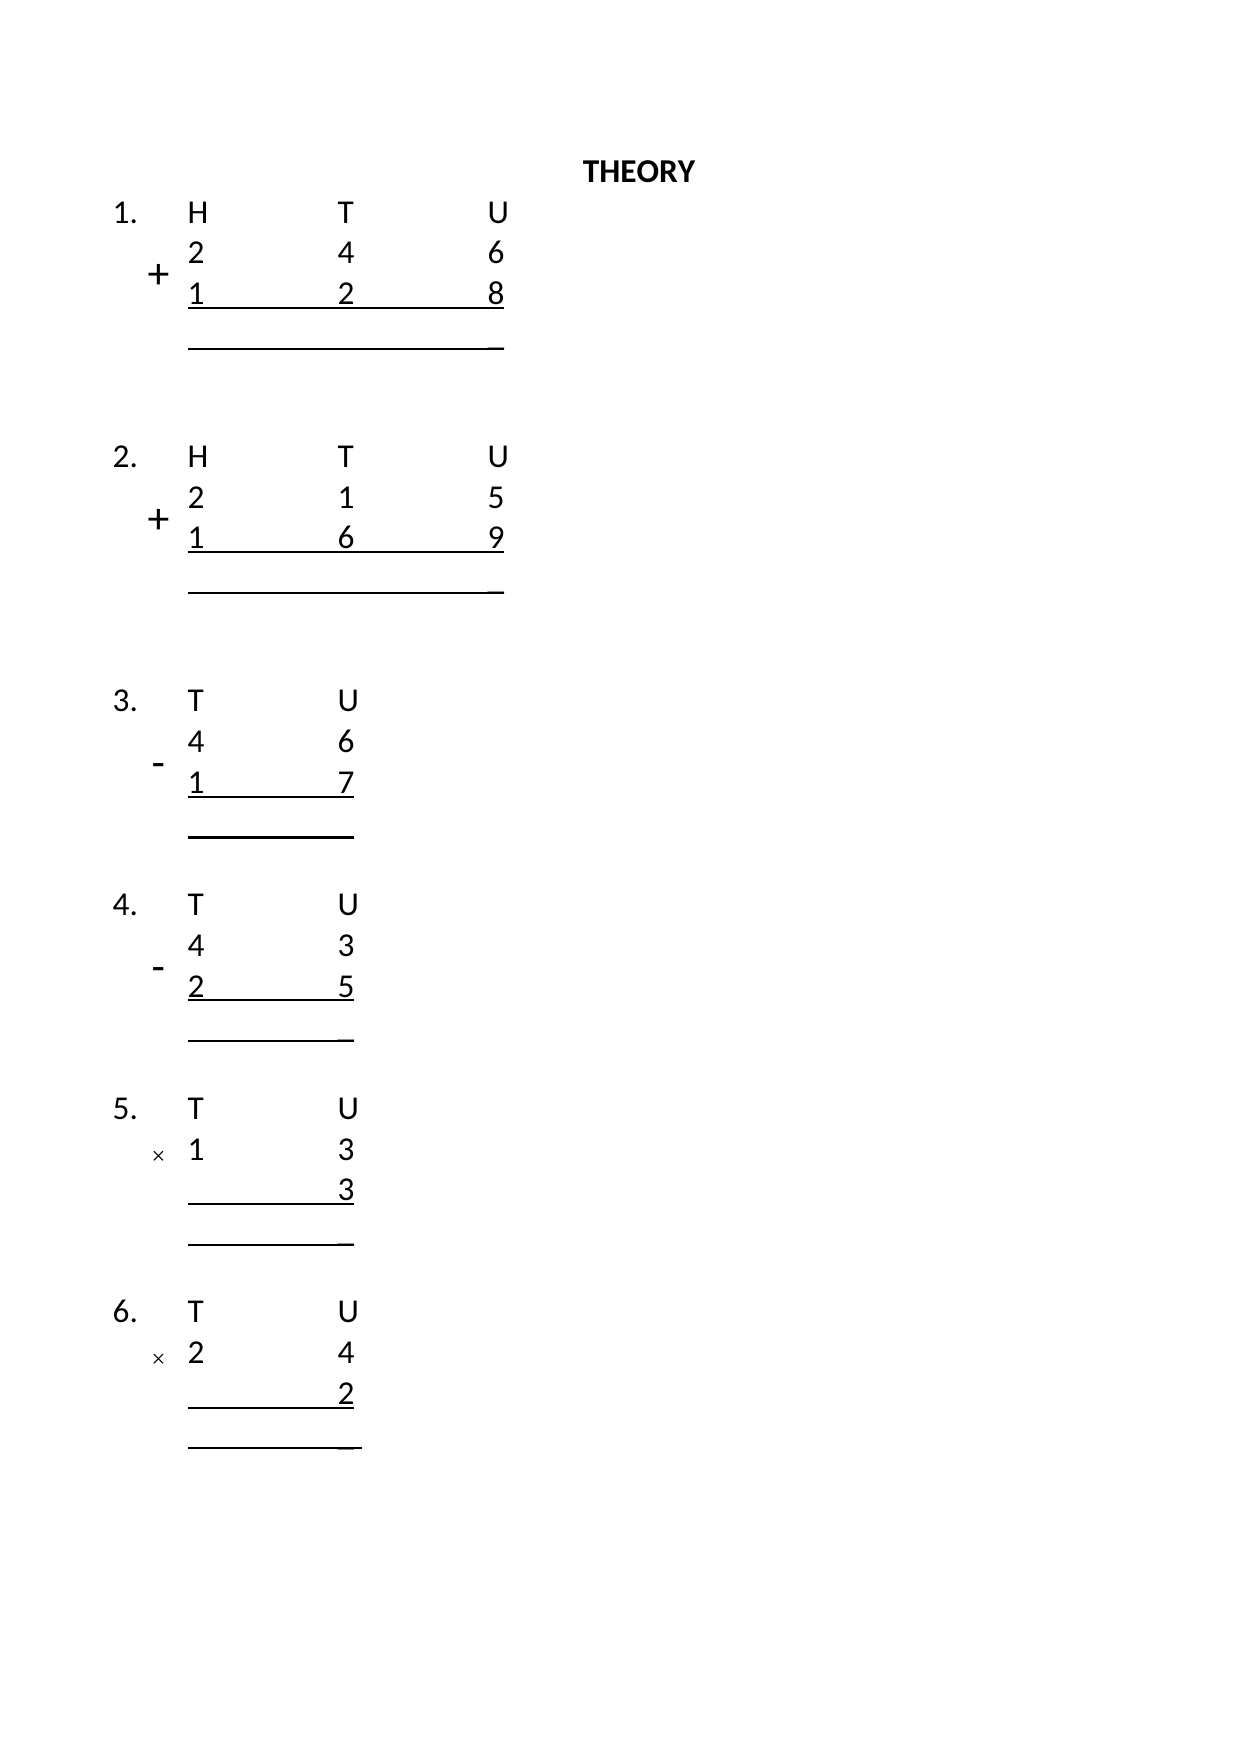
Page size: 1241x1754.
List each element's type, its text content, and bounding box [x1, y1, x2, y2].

list 1 2 8 [150, 272, 1128, 313]
list T U [112, 679, 1128, 720]
list _ [150, 802, 1128, 842]
text 4 3 [150, 924, 1128, 964]
text 2 4 [150, 1331, 1128, 1372]
text 4 6 [150, 720, 1128, 761]
list _ [150, 313, 1128, 354]
list 2 5 [150, 964, 1128, 1005]
list H T U [112, 191, 1128, 231]
list 1 7 [150, 761, 1128, 802]
list 1 6 9 [150, 517, 1128, 557]
list THEORY [150, 150, 1128, 191]
list _ [150, 1005, 1128, 1046]
list T U [112, 1290, 1128, 1331]
list _ [150, 557, 1128, 598]
text 2 1 5 [150, 476, 1128, 517]
list _ [150, 1413, 1128, 1453]
text 2 4 6 [150, 231, 1128, 272]
list 2 [150, 1372, 1128, 1413]
text 1 3 [150, 1127, 1128, 1168]
list _ [150, 1209, 1128, 1250]
list 3 [150, 1168, 1128, 1209]
list H T U [112, 435, 1128, 476]
list T U [112, 883, 1128, 924]
list T U [112, 1087, 1128, 1127]
